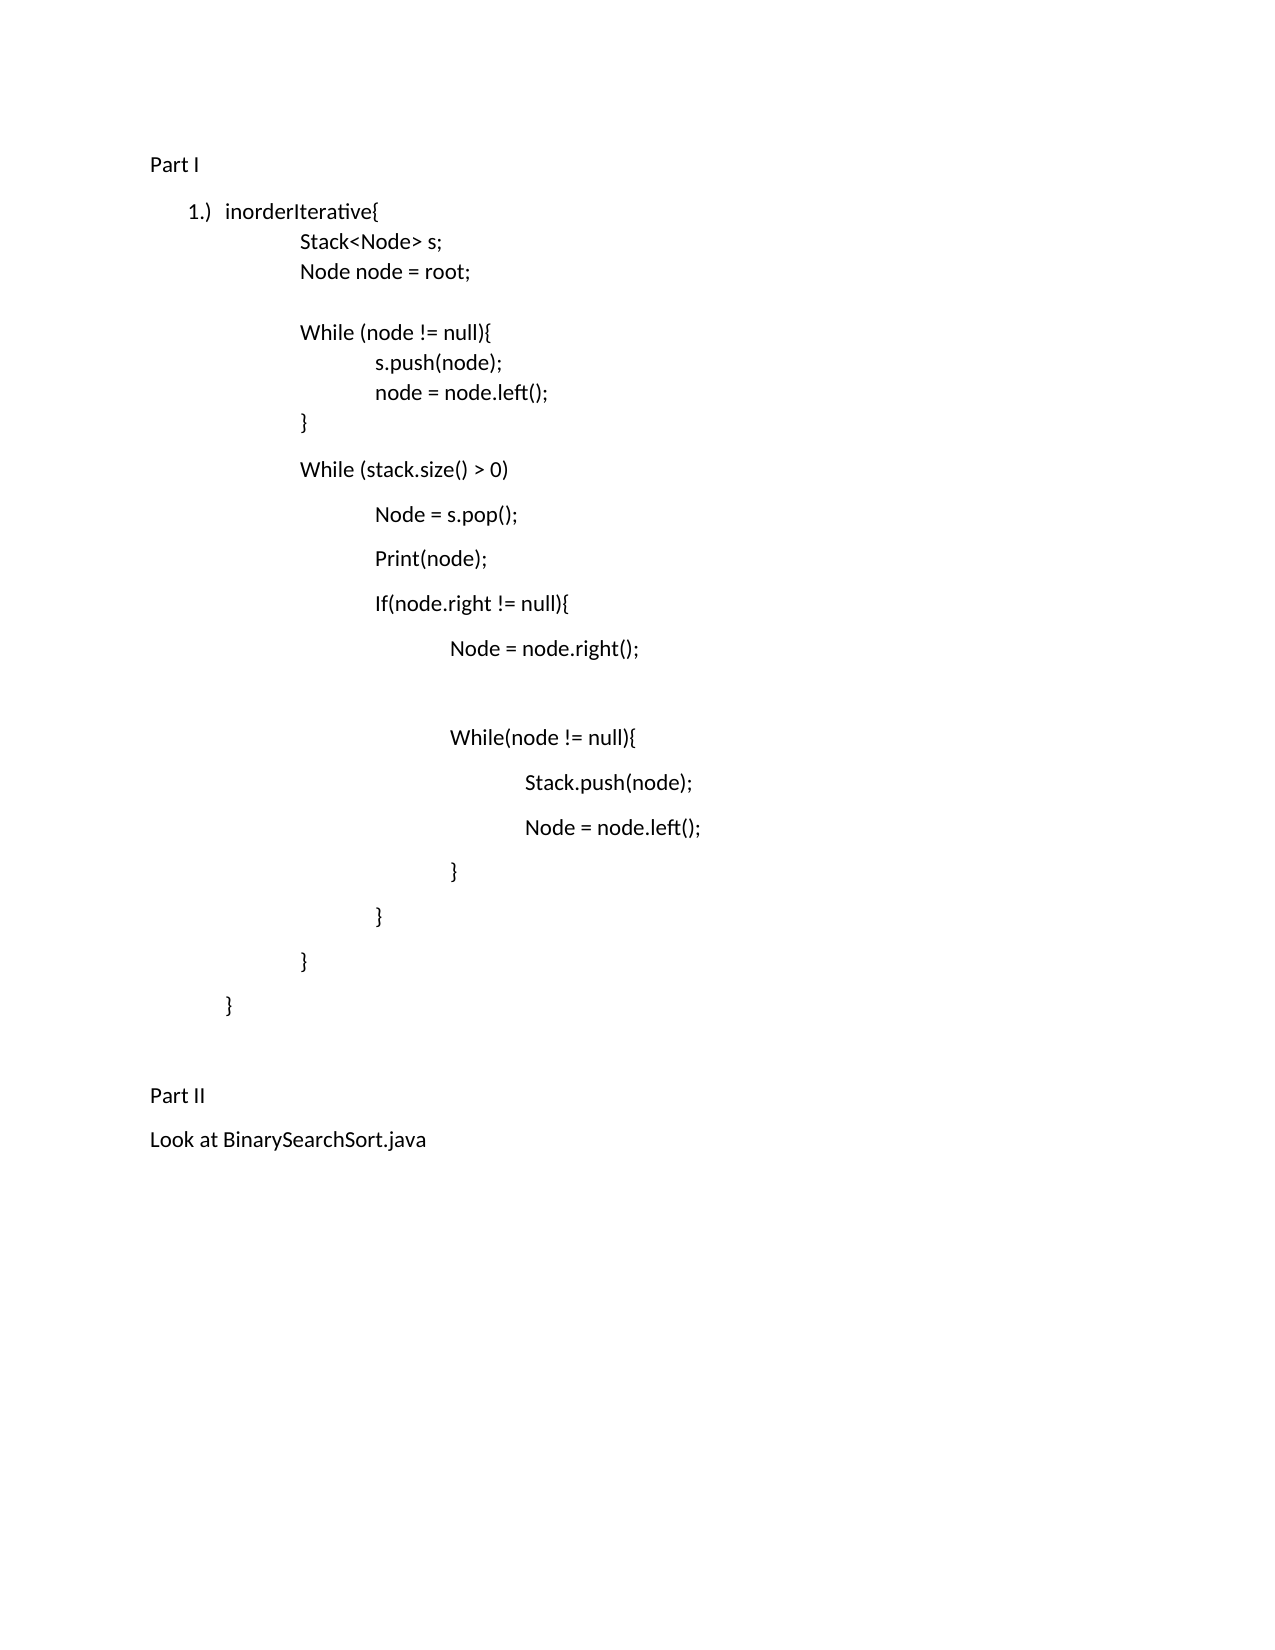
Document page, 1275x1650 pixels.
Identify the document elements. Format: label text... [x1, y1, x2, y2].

list Node node = root; [300, 257, 1125, 285]
list } [300, 408, 1125, 436]
text } [150, 991, 1125, 1019]
text Node = s.pop(); [150, 500, 1125, 528]
text Look at BinarySearchSort.java [150, 1126, 1125, 1153]
list inorderIterative{ [187, 197, 1125, 225]
text } [150, 902, 1125, 930]
text Node = node.right(); [150, 634, 1125, 662]
text Node = node.left(); [150, 813, 1125, 841]
list Stack<Node> s; [300, 227, 1125, 255]
text Stack.push(node); [150, 768, 1125, 796]
text While (stack.size() > 0) [150, 455, 1125, 483]
text Part I [150, 150, 1125, 178]
list s.push(node); [300, 348, 1125, 376]
text If(node.right != null){ [150, 589, 1125, 617]
text Part II [150, 1081, 1125, 1109]
text } [150, 947, 1125, 975]
text While(node != null){ [150, 723, 1125, 751]
list While (node != null){ [300, 318, 1125, 346]
text } [150, 857, 1125, 885]
list node = node.left(); [300, 378, 1125, 406]
text Print(node); [150, 544, 1125, 573]
